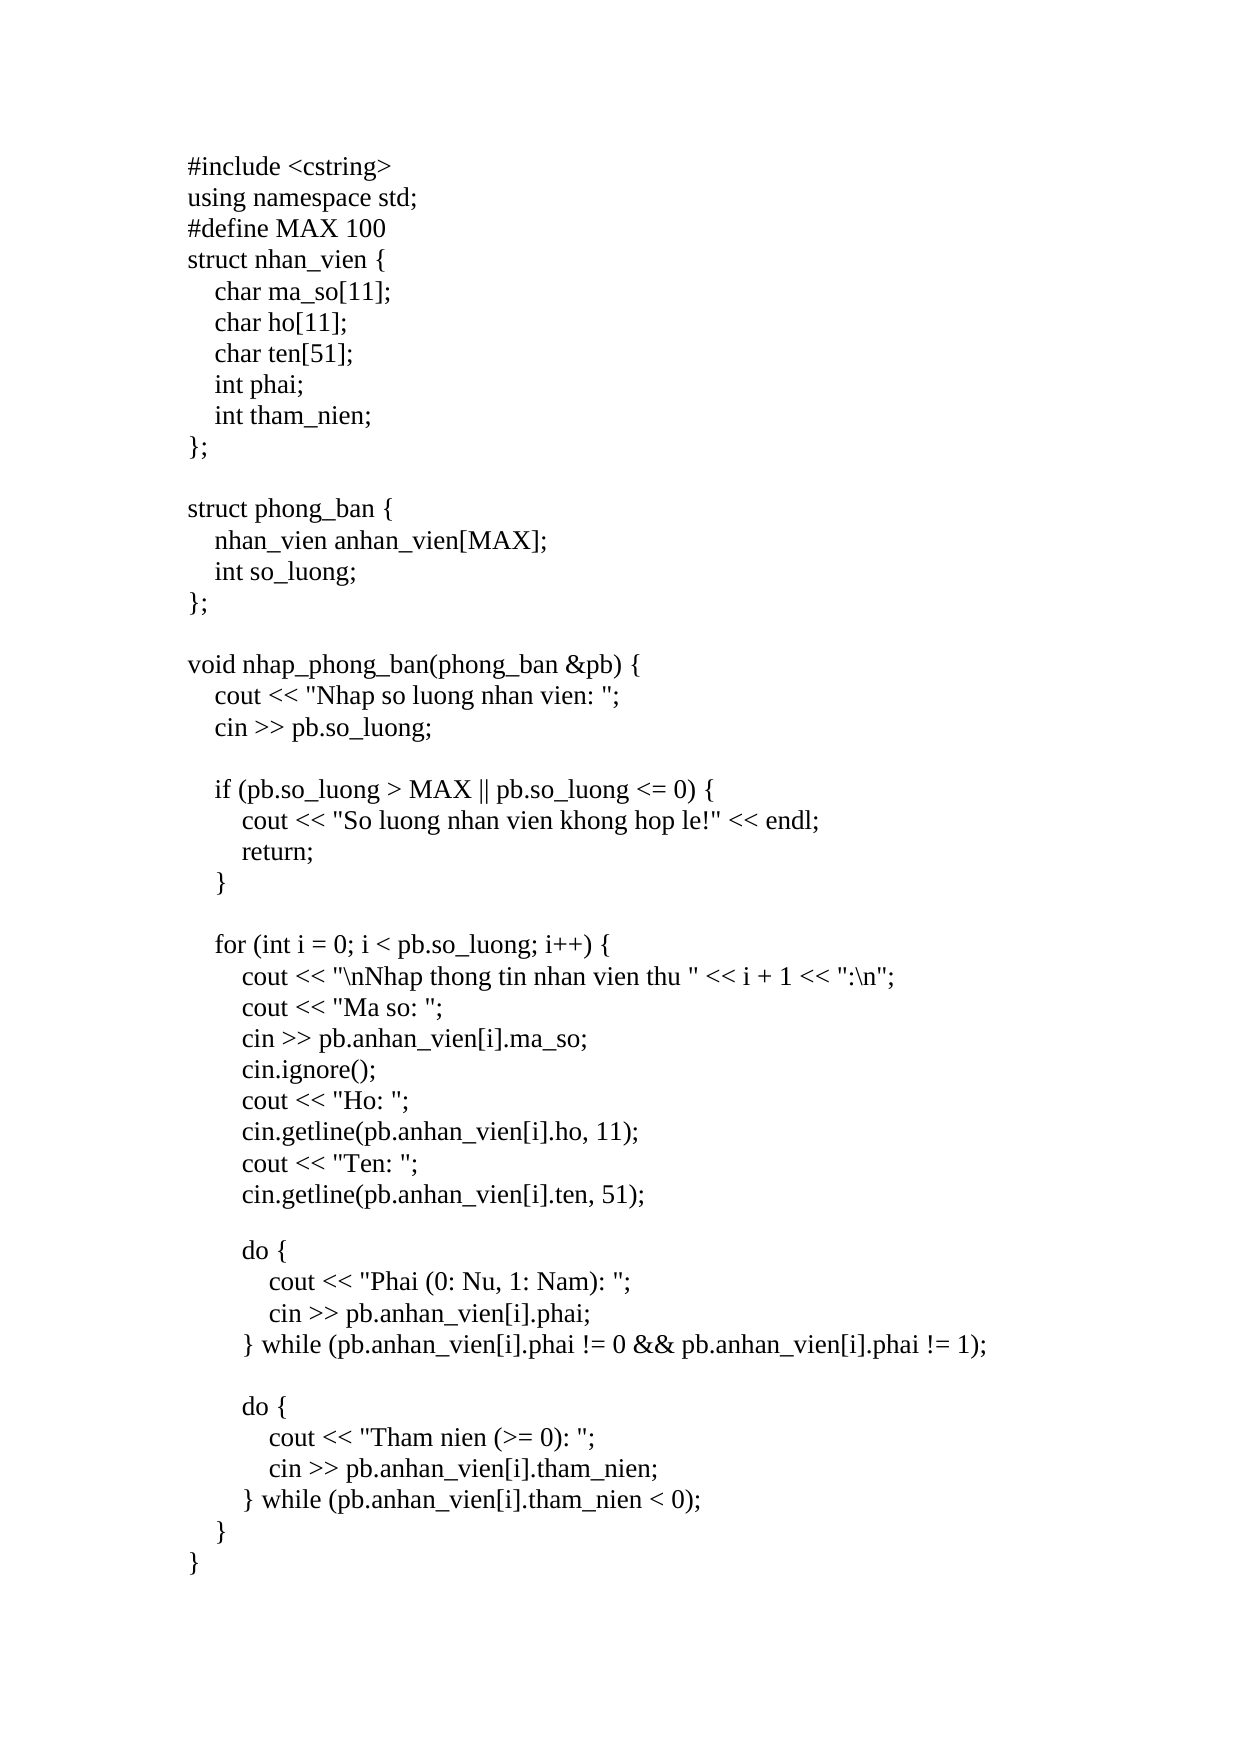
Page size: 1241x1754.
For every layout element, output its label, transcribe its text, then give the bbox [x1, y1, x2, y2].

text } while (pb.anhan_vien[i].tham_nien < 0); [187, 1483, 1053, 1515]
text #include <cstring> [187, 150, 1053, 181]
text cout << "Phai (0: Nu, 1: Nam): "; [187, 1266, 1053, 1297]
text cin >> pb.anhan_vien[i].phai; [187, 1297, 1053, 1328]
text }; [187, 430, 1053, 461]
text if (pb.so_luong > MAX || pb.so_luong <= 0) { [187, 773, 1053, 804]
text int so_luong; [187, 555, 1053, 586]
text char ten[51]; [187, 337, 1053, 368]
text #define MAX 100 [187, 212, 1053, 243]
text cout << "Ten: "; [187, 1147, 1053, 1178]
text cin.ignore(); [187, 1053, 1053, 1084]
text cin >> pb.anhan_vien[i].ma_so; [187, 1022, 1053, 1053]
text char ho[11]; [187, 306, 1053, 337]
text } [187, 1515, 1053, 1546]
text void nhap_phong_ban(phong_ban &pb) { [187, 648, 1053, 679]
text struct phong_ban { [187, 493, 1053, 524]
text int tham_nien; [187, 399, 1053, 430]
text cin.getline(pb.anhan_vien[i].ten, 51); [187, 1178, 1053, 1209]
text } while (pb.anhan_vien[i].phai != 0 && pb.anhan_vien[i].phai != 1); [187, 1328, 1053, 1359]
text return; [187, 835, 1053, 866]
text do { [187, 1390, 1053, 1421]
text nhan_vien anhan_vien[MAX]; [187, 524, 1053, 555]
text cout << "Ho: "; [187, 1084, 1053, 1116]
text cin.getline(pb.anhan_vien[i].ho, 11); [187, 1116, 1053, 1147]
text for (int i = 0; i < pb.so_luong; i++) { [187, 929, 1053, 960]
text do { [187, 1234, 1053, 1266]
text } [187, 866, 1053, 897]
text cout << "Tham nien (>= 0): "; [187, 1421, 1053, 1452]
text cin >> pb.so_luong; [187, 711, 1053, 742]
text using namespace std; [187, 181, 1053, 212]
text cout << "So luong nhan vien khong hop le!" << endl; [187, 804, 1053, 835]
text struct nhan_vien { [187, 243, 1053, 274]
text } [187, 1546, 1053, 1577]
text cout << "Nhap so luong nhan vien: "; [187, 679, 1053, 711]
text char ma_so[11]; [187, 274, 1053, 306]
text }; [187, 586, 1053, 617]
text cout << "Ma so: "; [187, 991, 1053, 1022]
text int phai; [187, 368, 1053, 399]
text cout << "\nNhap thong tin nhan vien thu " << i + 1 << ":\n"; [187, 960, 1053, 991]
text cin >> pb.anhan_vien[i].tham_nien; [187, 1452, 1053, 1483]
